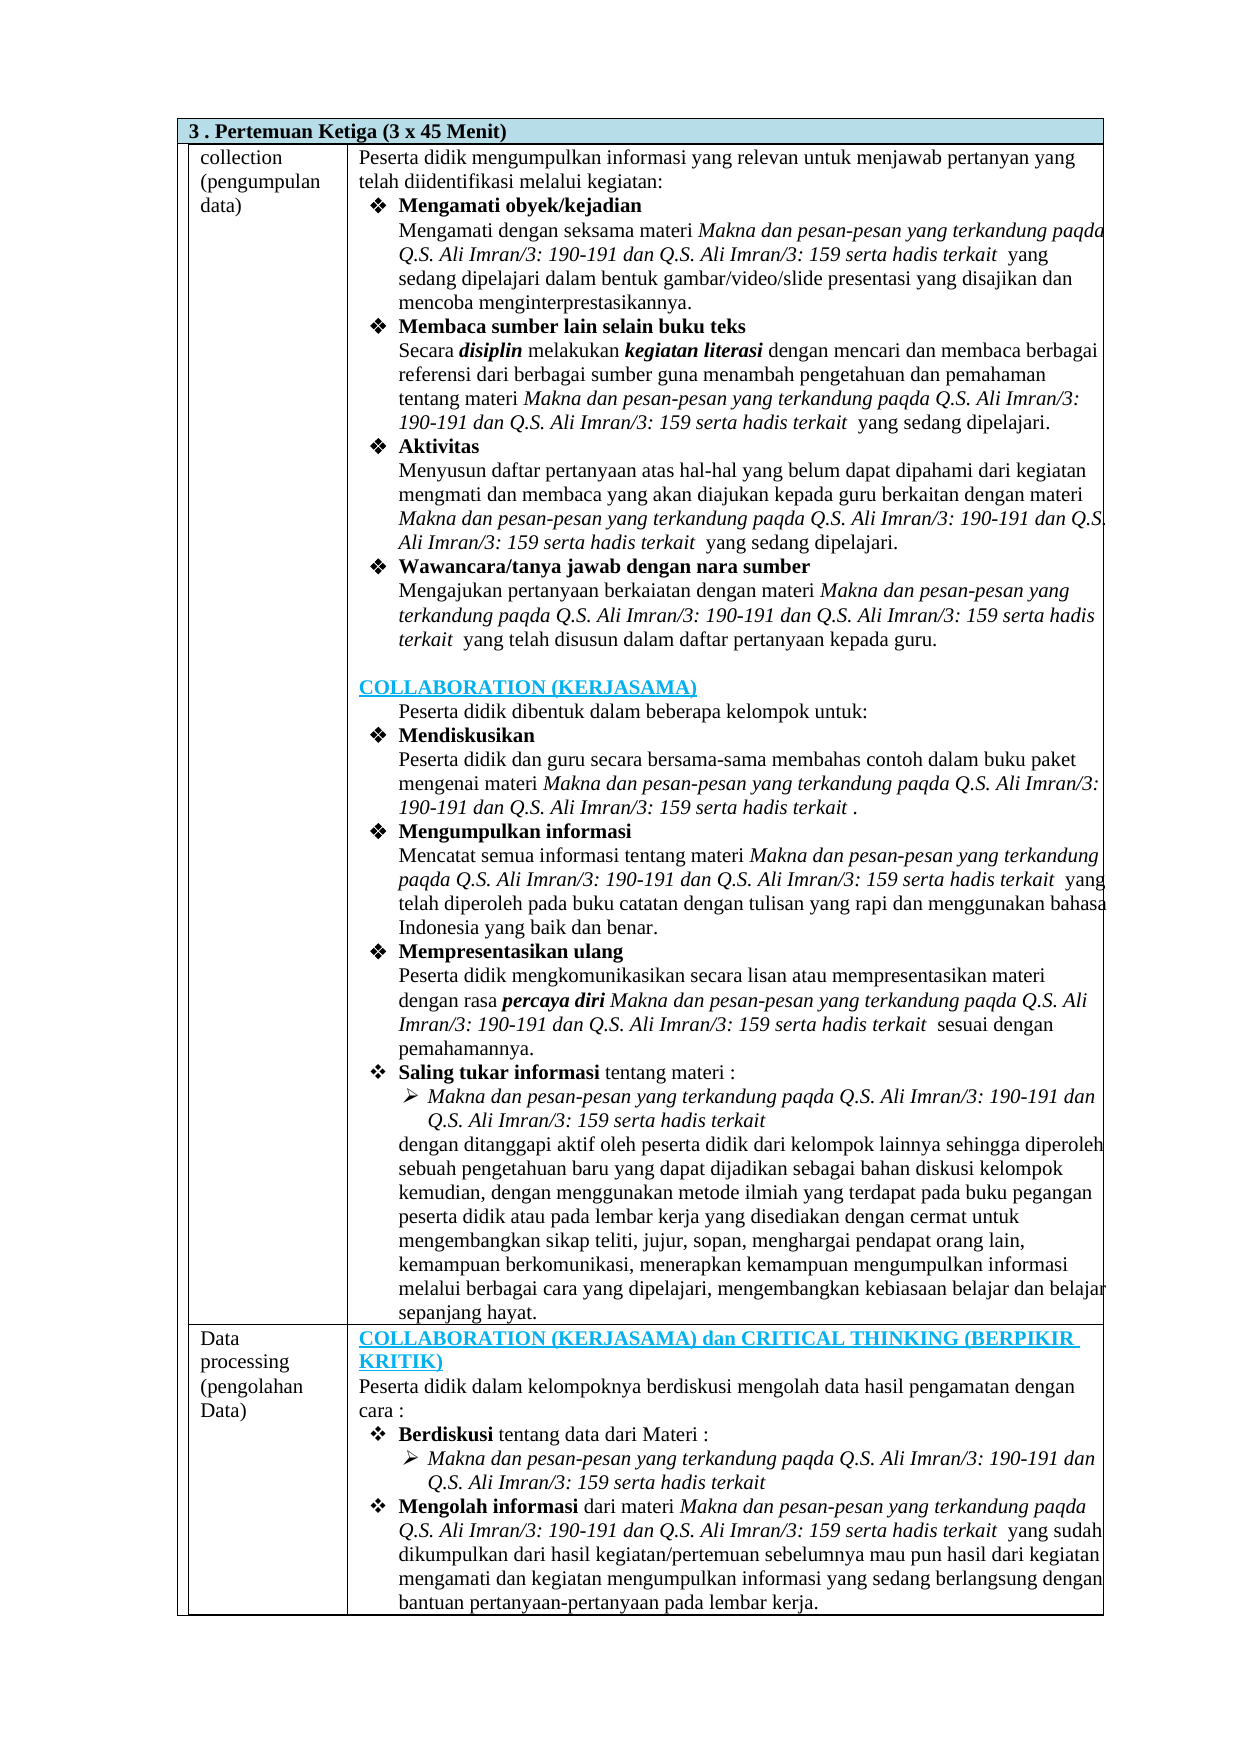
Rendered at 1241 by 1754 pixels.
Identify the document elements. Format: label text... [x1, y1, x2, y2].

table_header 3 . Pertemuan Ketiga (3 x 45 Menit) [178, 119, 1103, 143]
table_cell [348, 1325, 1103, 1614]
table_cell [189, 1325, 347, 1614]
table_cell [348, 145, 1103, 1324]
table_cell [178, 144, 188, 1615]
table_cell [189, 145, 347, 1324]
